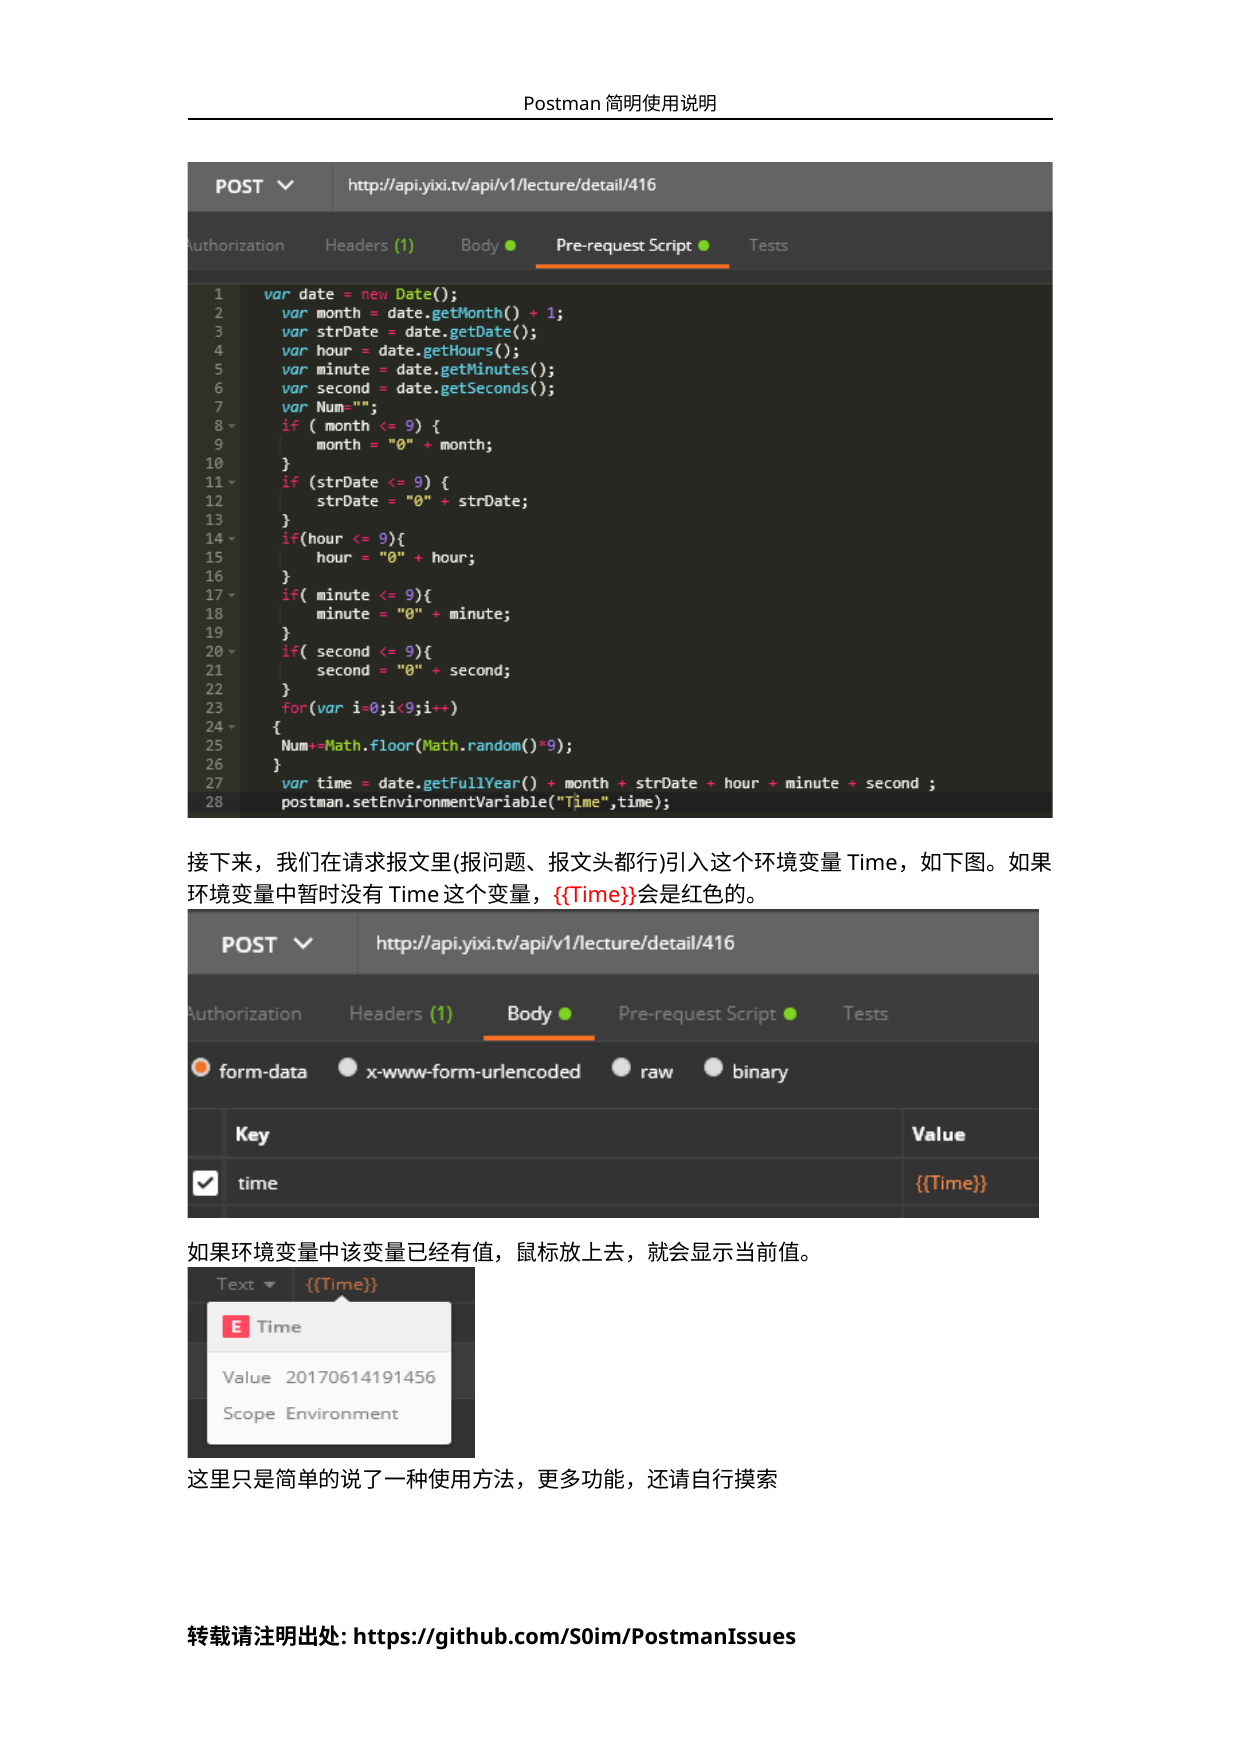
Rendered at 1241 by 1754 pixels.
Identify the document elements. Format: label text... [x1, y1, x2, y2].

picture [187, 1267, 475, 1458]
text 如果环境变量中该变量已经有值，鼠标放上去，就会显示当前值。 [187, 1234, 1053, 1267]
picture [187, 909, 1039, 1218]
text 接下来，我们在请求报文里(报问题、报文头都行)引入这个环境变量Time，如下图。如果环境变量中暂时没有Time这个变量，{{Time}}会是红色的。 [187, 844, 1053, 909]
picture [187, 162, 1053, 818]
text 这里只是简单的说了一种使用方法，更多功能，还请自行摸索 [187, 1462, 1053, 1494]
